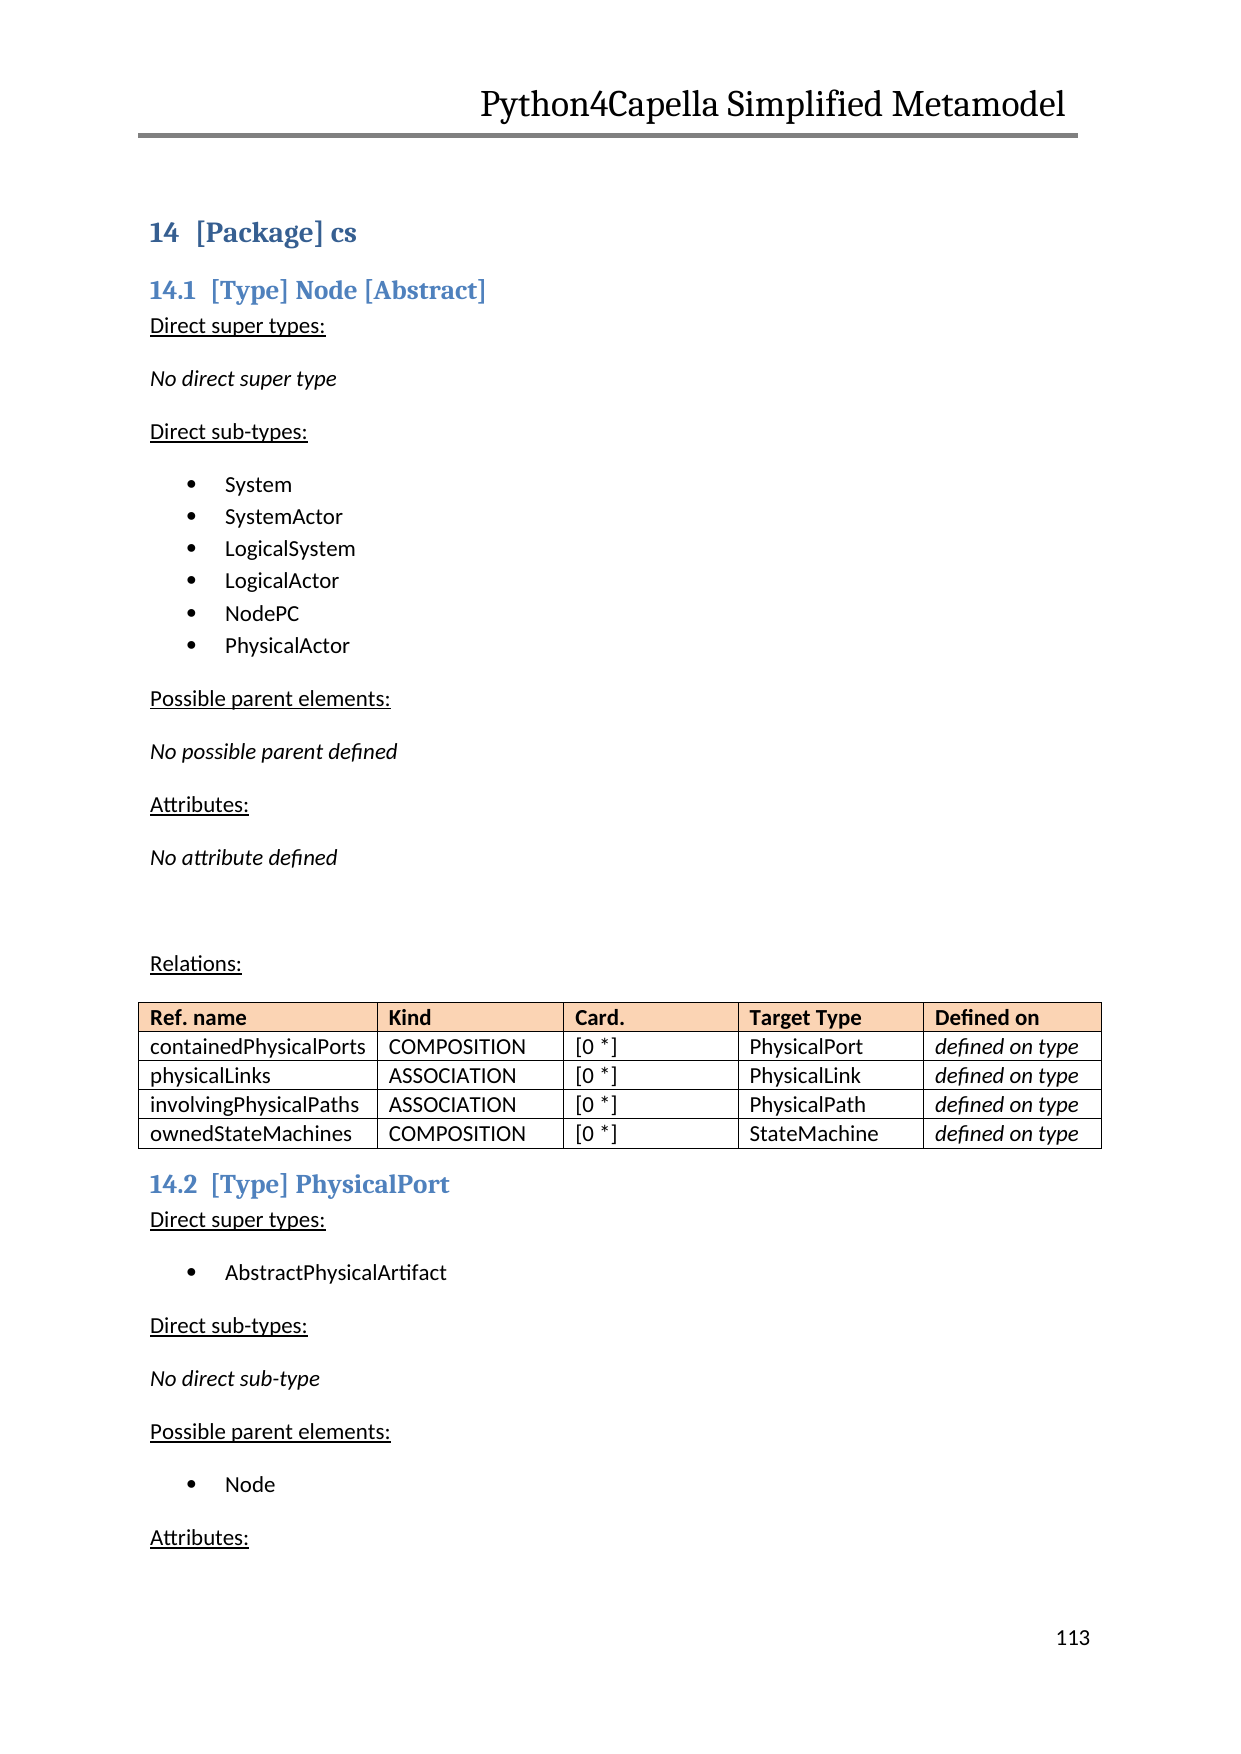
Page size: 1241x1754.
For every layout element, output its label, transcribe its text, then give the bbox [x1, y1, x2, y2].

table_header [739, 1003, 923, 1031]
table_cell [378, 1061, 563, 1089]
text Relations: [150, 949, 1090, 977]
list LogicalActor [187, 567, 1090, 594]
text Possible parent elements: [150, 1417, 1090, 1445]
text Direct sub-types: [150, 1311, 1090, 1339]
list SystemActor [187, 502, 1090, 530]
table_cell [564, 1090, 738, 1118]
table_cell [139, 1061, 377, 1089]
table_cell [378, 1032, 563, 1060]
text No possible parent defined [150, 737, 1090, 765]
text No direct sub-type [150, 1364, 1090, 1392]
list AbstractPhysicalArtifact [187, 1258, 1090, 1286]
list LogicalSystem [187, 534, 1090, 562]
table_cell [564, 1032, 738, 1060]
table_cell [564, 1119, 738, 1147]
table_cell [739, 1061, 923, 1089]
subtitle [Package] cs [150, 216, 1090, 249]
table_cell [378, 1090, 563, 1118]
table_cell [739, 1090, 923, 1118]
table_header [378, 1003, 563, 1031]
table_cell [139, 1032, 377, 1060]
list Node [187, 1470, 1090, 1498]
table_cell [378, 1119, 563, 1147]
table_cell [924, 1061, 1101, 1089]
text No direct super type [150, 364, 1090, 392]
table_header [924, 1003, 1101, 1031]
list PhysicalActor [187, 631, 1090, 659]
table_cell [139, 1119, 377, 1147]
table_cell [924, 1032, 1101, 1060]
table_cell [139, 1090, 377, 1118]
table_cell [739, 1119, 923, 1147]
text Possible parent elements: [150, 684, 1090, 712]
list System [187, 470, 1090, 498]
text No attribute defined [150, 843, 1090, 871]
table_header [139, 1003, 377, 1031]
subtitle [Type] PhysicalPort [150, 1169, 1090, 1200]
text Direct super types: [150, 1205, 1090, 1233]
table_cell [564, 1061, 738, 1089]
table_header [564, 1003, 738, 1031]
subtitle [Type] Node [Abstract] [150, 275, 1090, 306]
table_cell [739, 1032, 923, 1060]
text Attributes: [150, 790, 1090, 818]
text Direct super types: [150, 311, 1090, 339]
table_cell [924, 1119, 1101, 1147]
text Direct sub-types: [150, 417, 1090, 445]
text Attributes: [150, 1523, 1090, 1551]
list NodePC [187, 599, 1090, 627]
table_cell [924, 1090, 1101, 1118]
